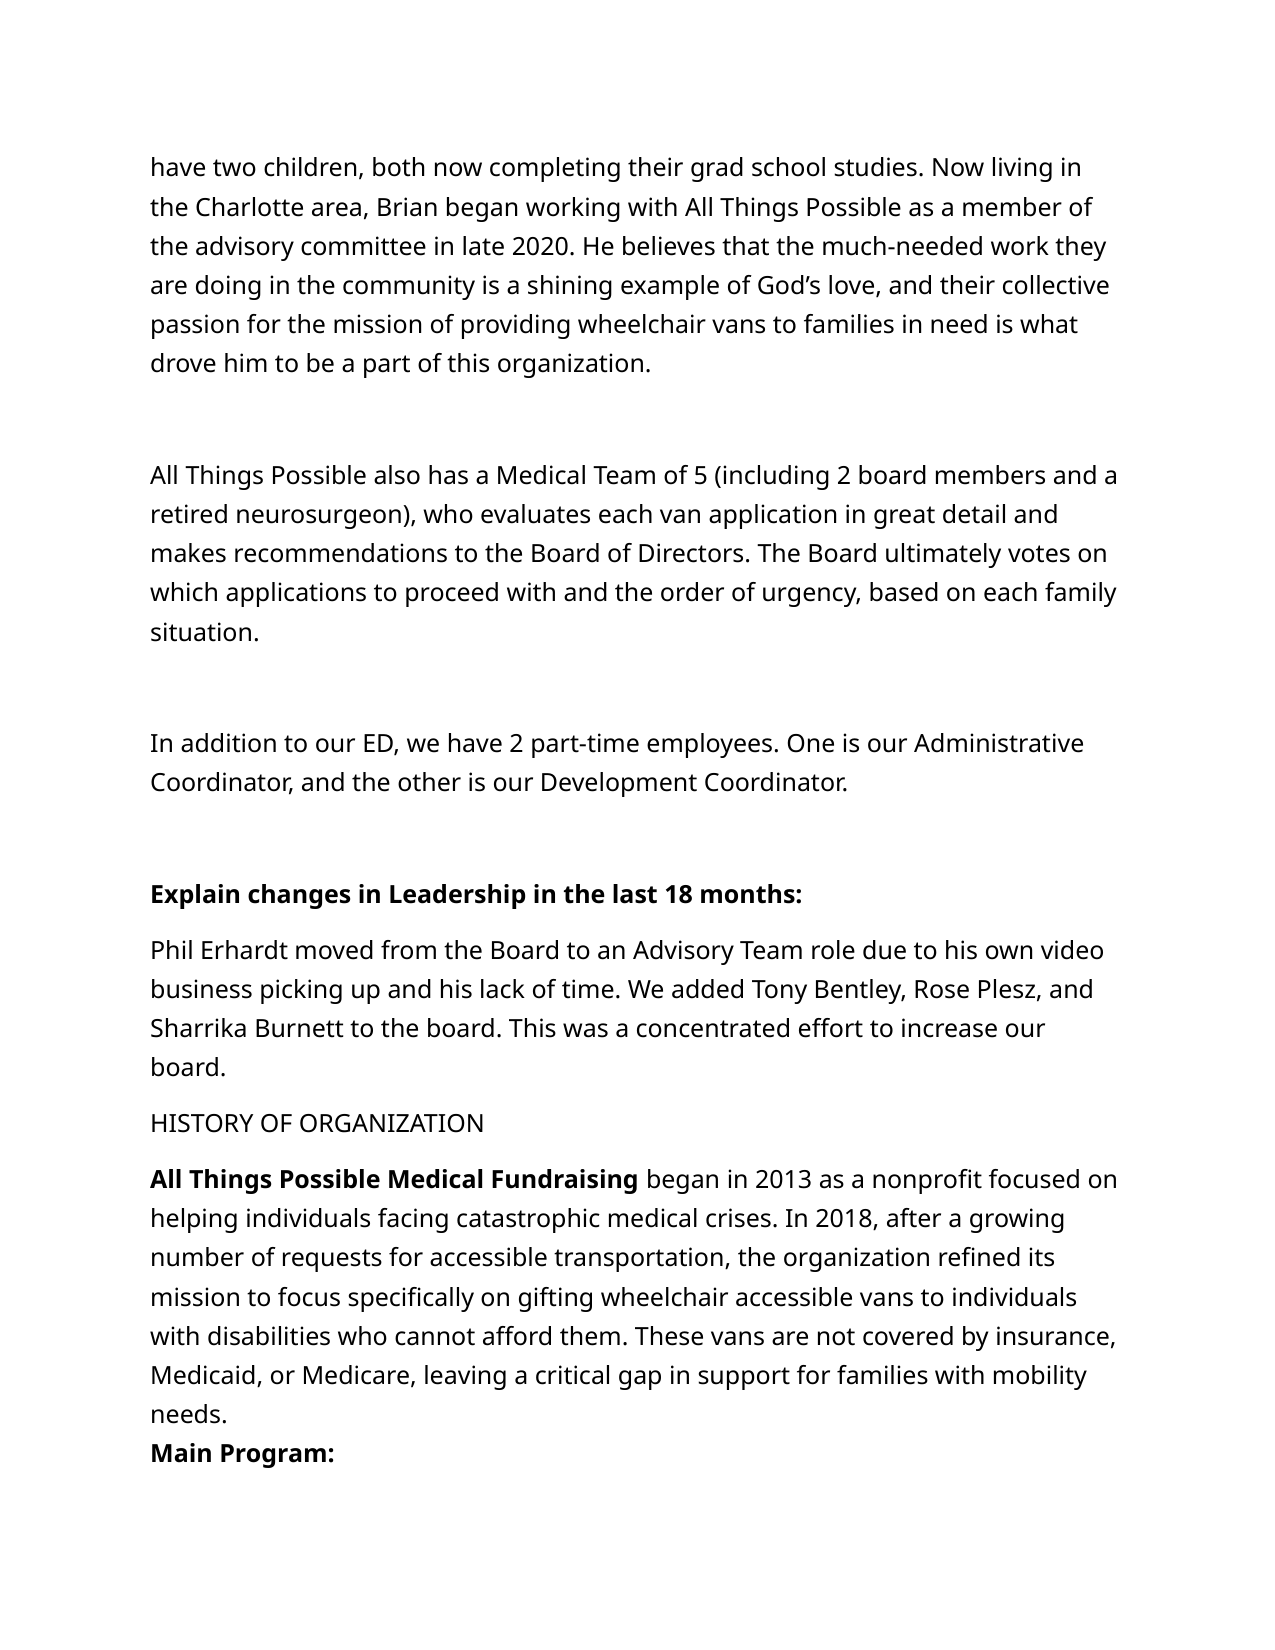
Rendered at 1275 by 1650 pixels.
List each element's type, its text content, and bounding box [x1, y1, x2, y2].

text In addition to our ED, we have 2 part-time employees. One is our Administrative Coordinator, and the other is our Development Coordinator. [150, 726, 1125, 799]
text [150, 150, 1125, 380]
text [150, 1162, 1125, 1470]
text HISTORY OF ORGANIZATION [150, 1106, 1125, 1140]
text All Things Possible also has a Medical Team of 5 (including 2 board members and a retired neurosurgeon), who evaluates each van application in great detail and makes recommendations to the Board of Directors. The Board ultimately votes on which applications to proceed with and the order of urgency, based on each family situation. [150, 457, 1125, 648]
text Explain changes in Leadership in the last 18 months: [150, 877, 1125, 911]
text Phil Erhardt moved from the Board to an Advisory Team role due to his own video business picking up and his lack of time. We added Tony Bentley, Rose Plesz, and Sharrika Burnett to the board. This was a concentrated effort to increase our board. [150, 932, 1125, 1084]
